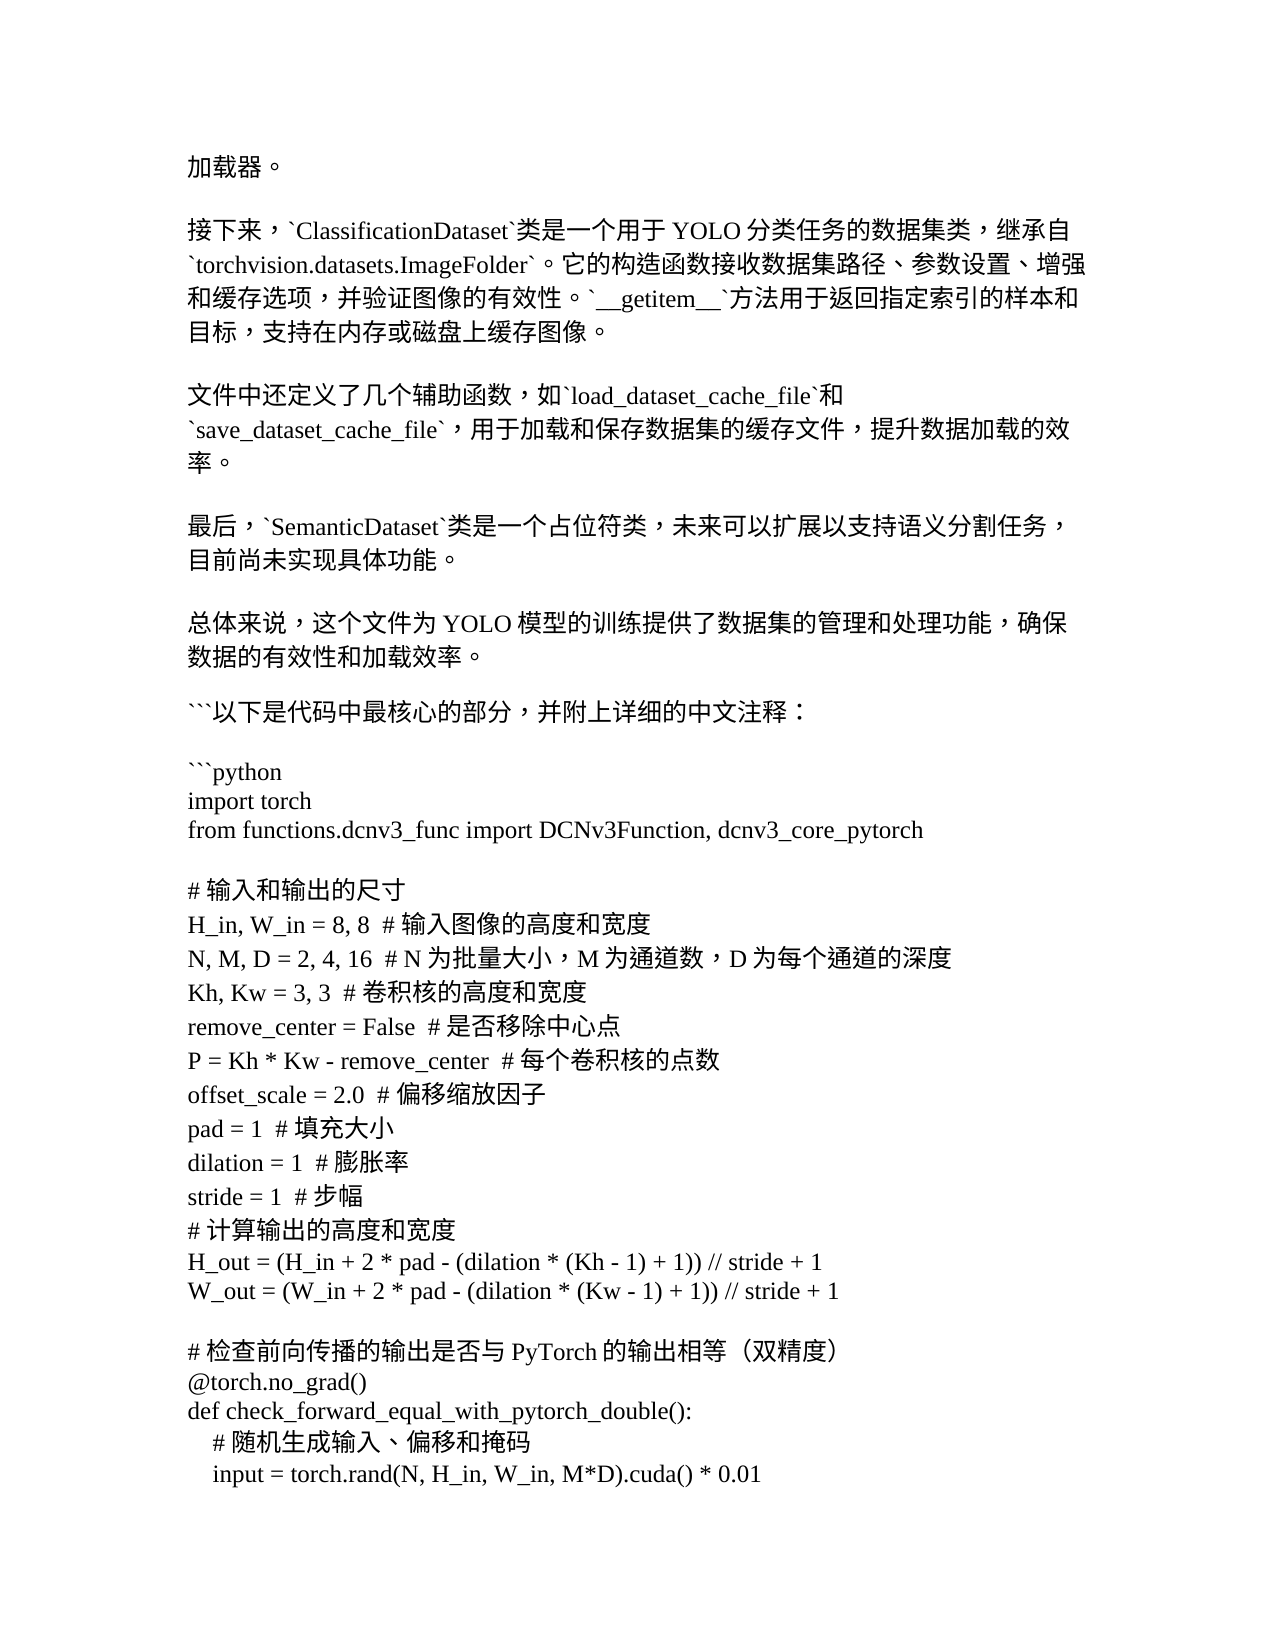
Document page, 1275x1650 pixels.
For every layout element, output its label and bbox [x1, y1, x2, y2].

text [187, 150, 1087, 674]
text [187, 694, 1087, 1488]
